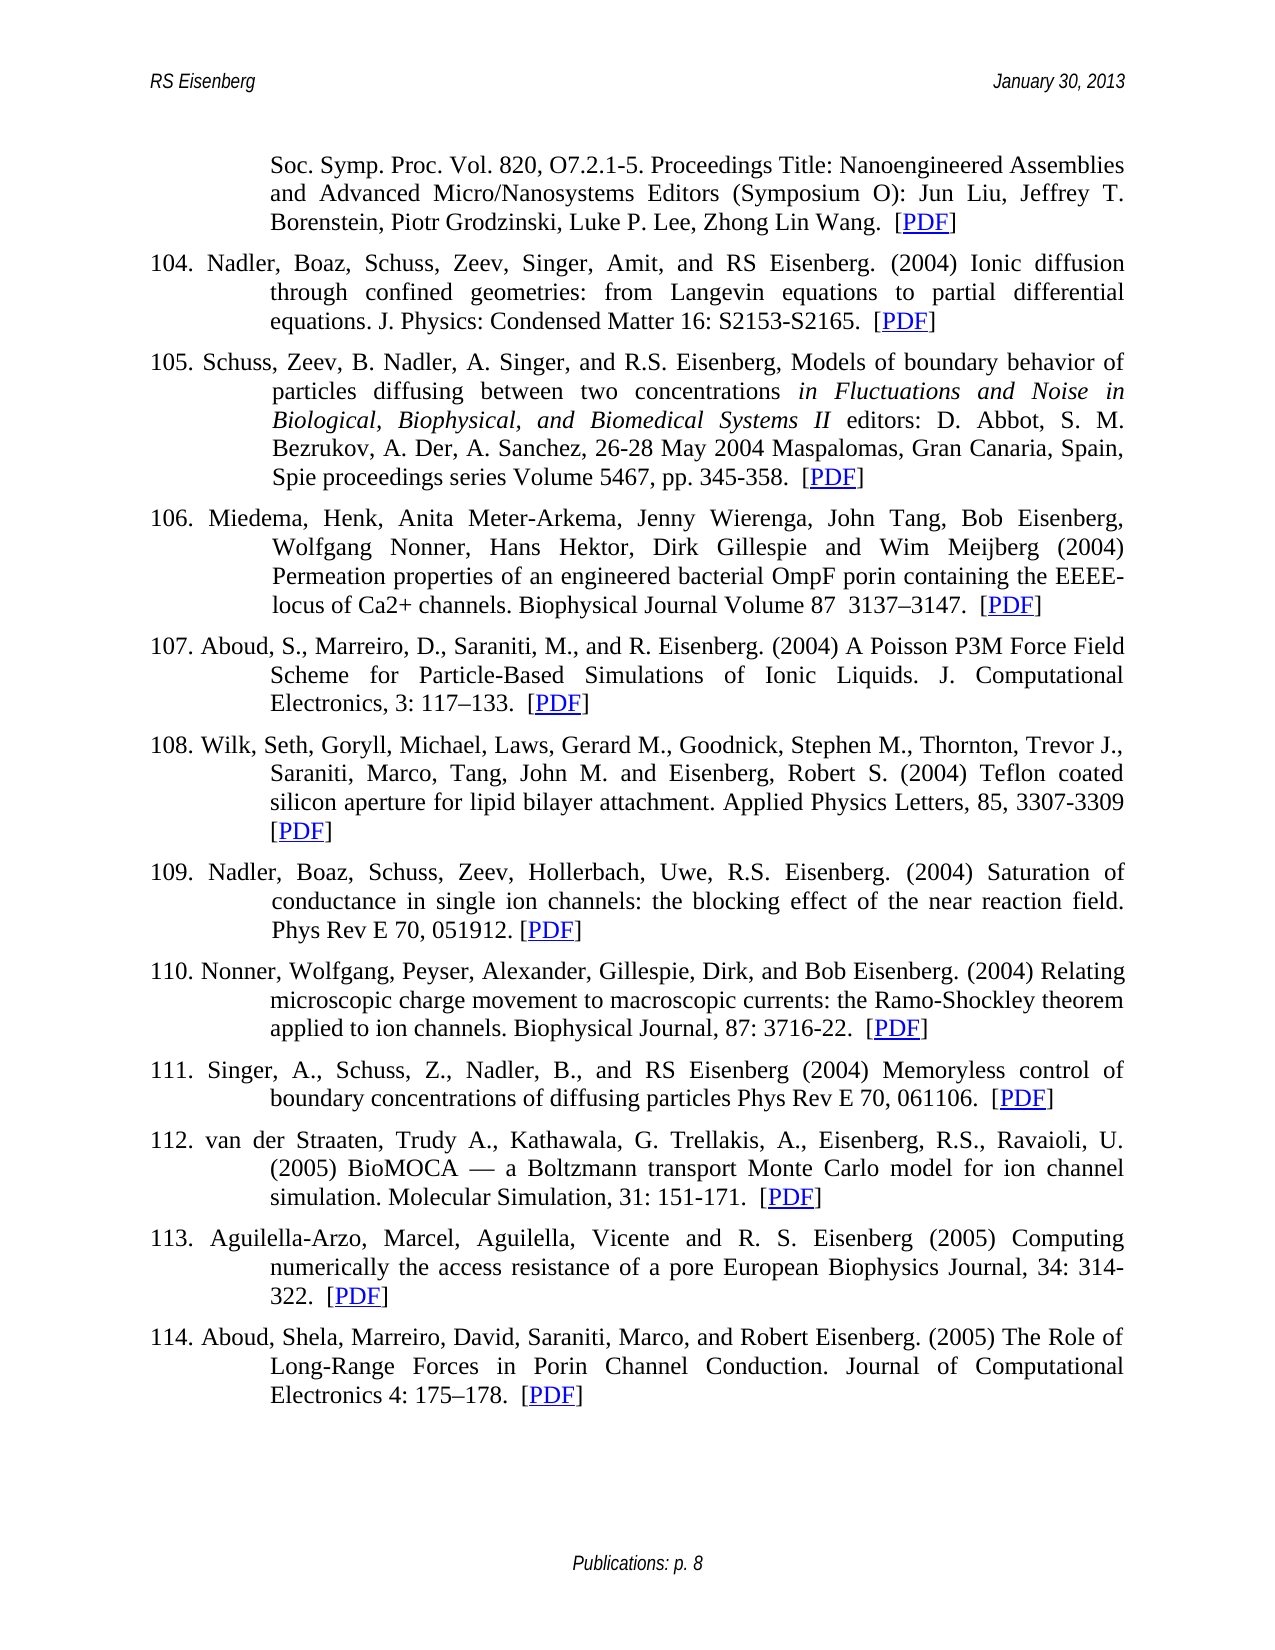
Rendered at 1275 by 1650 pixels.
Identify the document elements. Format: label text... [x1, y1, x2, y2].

text 112. van der Straaten, Trudy A., Kathawala, G. Trellakis, A., Eisenberg, R.S., Ravaioli, U. (2005) BioMOCA — a Boltzmann transport Monte Carlo model for ion channel simulation. Molecular Simulation, 31: 151-171. [PDF] [150, 1125, 1125, 1211]
text 113. Aguilella-Arzo, Marcel, Aguilella, Vicente and R. S. Eisenberg (2005) Computing numerically the access resistance of a pore European Biophysics Journal, 34: 314-322. [PDF] [150, 1223, 1125, 1310]
text 107. Aboud, S., Marreiro, D., Saraniti, M., and R. Eisenberg. (2004) A Poisson P3M Force Field Scheme for Particle-Based Simulations of Ionic Liquids. J. Computational Electronics, 3: 117–133. [PDF] [150, 631, 1125, 717]
text 108. Wilk, Seth, Goryll, Michael, Laws, Gerard M., Goodnick, Stephen M., Thornton, Trevor J., Saraniti, Marco, Tang, John M. and Eisenberg, Robert S. (2004) Teflon coated silicon aperture for lipid bilayer attachment. Applied Physics Letters, 85, 3307-3309 [PDF] [150, 730, 1125, 845]
text 114. Aboud, Shela, Marreiro, David, Saraniti, Marco, and Robert Eisenberg. (2005) The Role of Long-Range Forces in Porin Channel Conduction. Journal of Computational Electronics 4: 175–178. [PDF] [150, 1322, 1125, 1408]
text 109. Nadler, Boaz, Schuss, Zeev, Hollerbach, Uwe, R.S. Eisenberg. (2004) Saturation of conductance in single ion channels: the blocking effect of the near reaction field. Phys Rev E 70, 051912. [PDF] [150, 857, 1125, 943]
text 104. Nadler, Boaz, Schuss, Zeev, Singer, Amit, and RS Eisenberg. (2004) Ionic diffusion through confined geometries: from Langevin equations to partial differential equations. J. Physics: Condensed Matter 16: S2153-S2165. [PDF] [150, 248, 1125, 335]
text 105. Schuss, Zeev, B. Nadler, A. Singer, and R.S. Eisenberg, Models of boundary behavior of particles diffusing between two concentrations in Fluctuations and Noise in Biological, Biophysical, and Biomedical Systems II editors: D. Abbot, S. M. Bezrukov, A. Der, A. Sanchez, 26-28 May 2004 Maspalomas, Gran Canaria, Spain, Spie proceedings series Volume 5467, pp. 345-358. [PDF] [150, 347, 1125, 491]
text 106. Miedema, Henk, Anita Meter-Arkema, Jenny Wierenga, John Tang, Bob Eisenberg, Wolfgang Nonner, Hans Hektor, Dirk Gillespie and Wim Meijberg (2004) Permeation properties of an engineered bacterial OmpF porin containing the EEEE-locus of Ca2+ channels. Biophysical Journal Volume 87 3137–3147. [PDF] [150, 503, 1125, 618]
text 110. Nonner, Wolfgang, Peyser, Alexander, Gillespie, Dirk, and Bob Eisenberg. (2004) Relating microscopic charge movement to macroscopic currents: the Ramo-Shockley theorem applied to ion channels. Biophysical Journal, 87: 3716-22. [PDF] [150, 956, 1125, 1042]
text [150, 150, 1125, 236]
text 111. Singer, A., Schuss, Z., Nadler, B., and RS Eisenberg (2004) Memoryless control of boundary concentrations of diffusing particles Phys Rev E 70, 061106. [PDF] [150, 1055, 1125, 1112]
